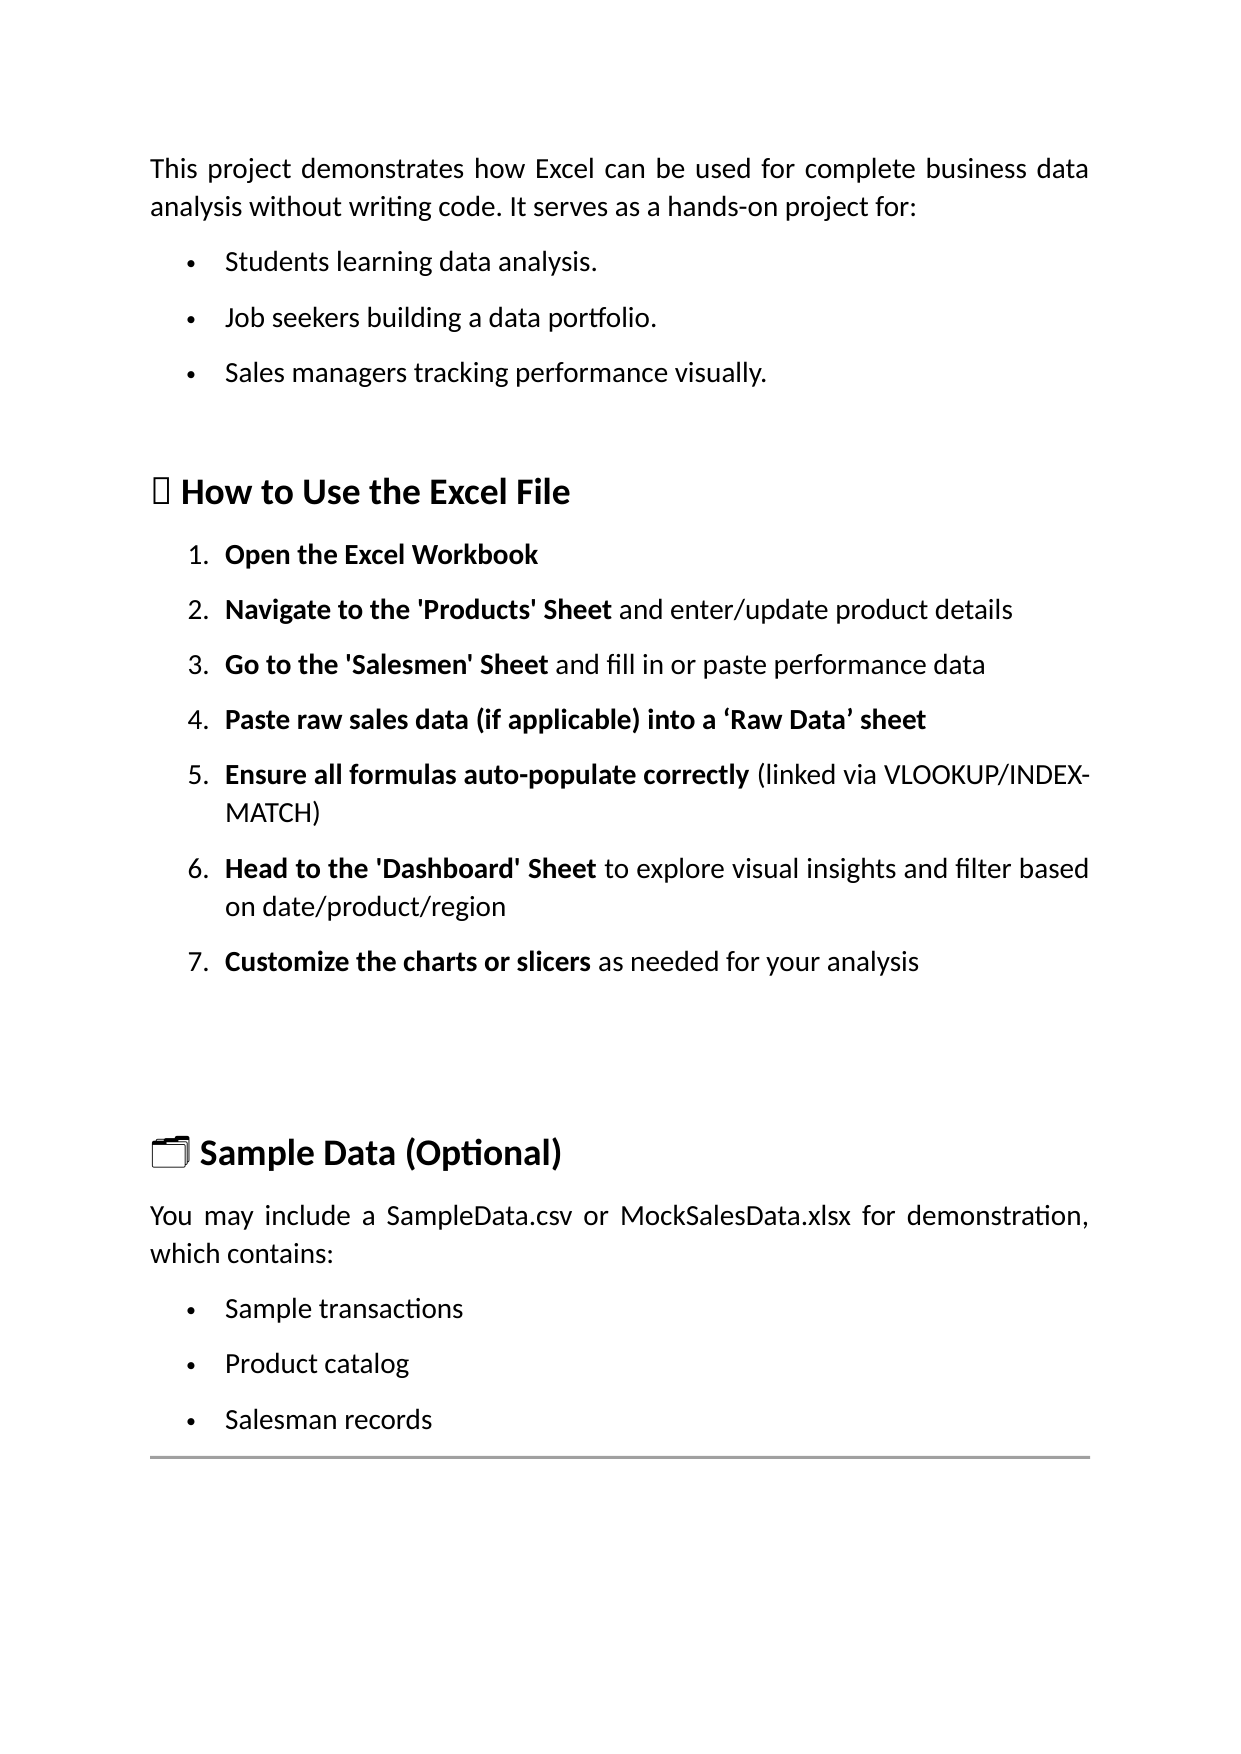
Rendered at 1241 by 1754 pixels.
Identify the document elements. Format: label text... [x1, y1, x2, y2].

list Salesman records [187, 1401, 1090, 1436]
list Ensure all formulas auto-populate correctly (linked via VLOOKUP/INDEX-MATCH) [187, 756, 1090, 830]
list Customize the charts or slicers as needed for your analysis [187, 943, 1090, 979]
list Students learning data analysis. [187, 243, 1090, 279]
list Go to the 'Salesmen' Sheet and fill in or paste performance data [187, 646, 1090, 682]
list Sales managers tracking performance visually. [187, 354, 1090, 389]
list Job seekers building a data portfolio. [187, 299, 1090, 334]
text This project demonstrates how Excel can be used for complete business data analysis without writing code. It serves as a hands-on project for: [150, 150, 1090, 224]
text 🗂 Sample Data (Optional) [150, 1125, 1090, 1176]
list Sample transactions [187, 1291, 1090, 1326]
text 🚀 How to Use the Excel File [150, 464, 1090, 515]
list Open the Excel Workbook [187, 536, 1090, 571]
list Product catalog [187, 1346, 1090, 1381]
list Paste raw sales data (if applicable) into a ‘Raw Data’ sheet [187, 701, 1090, 737]
list Head to the 'Dashboard' Sheet to explore visual insights and filter based on date/product/region [187, 850, 1090, 924]
list Navigate to the 'Products' Sheet and enter/update product details [187, 591, 1090, 626]
text You may include a SampleData.csv or MockSalesData.xlsx for demonstration, which contains: [150, 1197, 1090, 1271]
